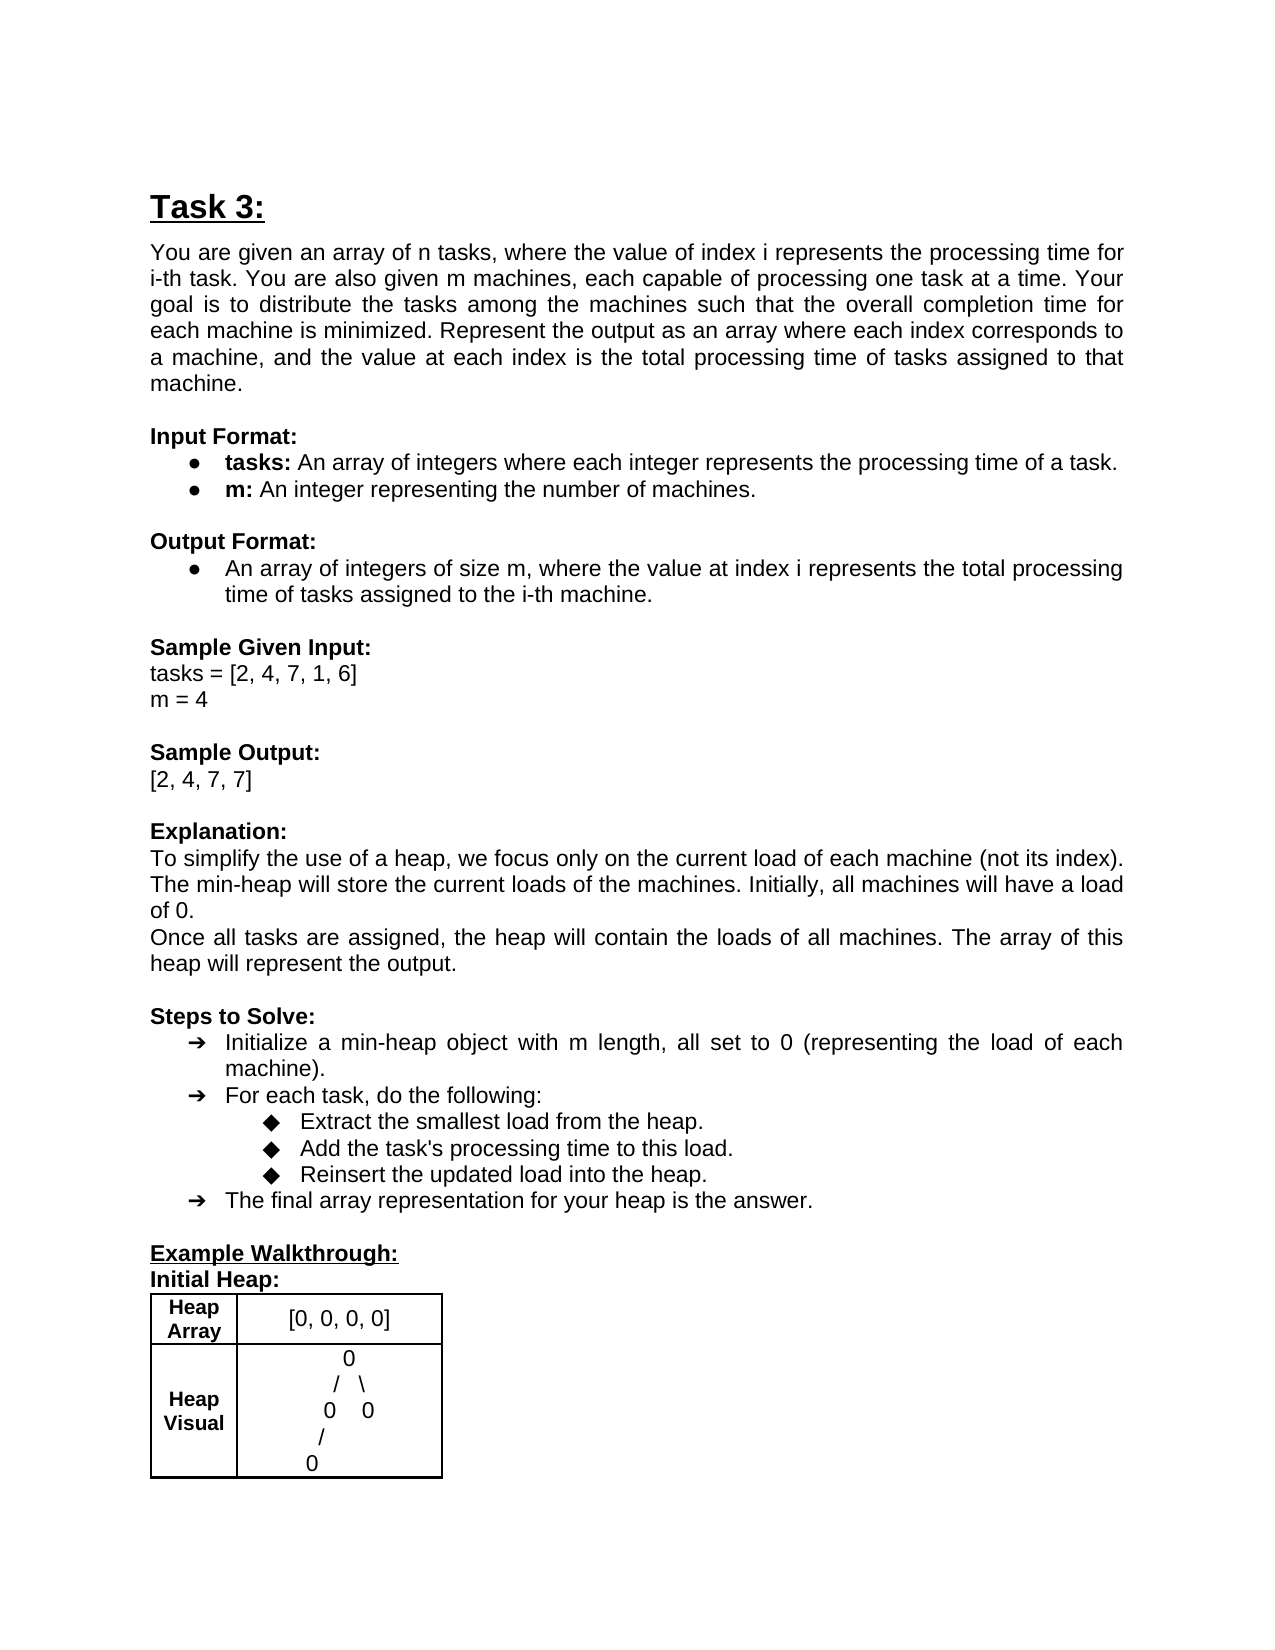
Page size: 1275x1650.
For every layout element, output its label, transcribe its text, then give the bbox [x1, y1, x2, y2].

text tasks = [2, 4, 7, 1, 6] [150, 660, 1125, 686]
text Steps to Solve: [150, 1003, 1125, 1029]
text Once all tasks are assigned, the heap will contain the loads of all machines. The array of this heap will represent the output. [150, 924, 1125, 976]
list For each task, do the following: [187, 1082, 1125, 1108]
table_cell Heap Visual [152, 1345, 236, 1476]
list An array of integers of size m, where the value at index i represents the total processing time of tasks assigned to the i-th machine. [187, 555, 1125, 607]
list tasks: An array of integers where each integer represents the processing time of a task. [187, 449, 1125, 476]
text Explanation: [150, 818, 1125, 844]
text You are given an array of n tasks, where the value of index i represents the processing time for i-th task. You are also given m machines, each capable of processing one task at a time. Your goal is to distribute the tasks among the machines such that the overall completion time for each machine is minimized. Represent the output as an array where each index corresponds to a machine, and the value at each index is the total processing time of tasks assigned to that machine. [150, 238, 1125, 397]
text Example Walkthrough: [150, 1240, 1125, 1266]
text Input Format: [150, 423, 1125, 449]
text To simplify the use of a heap, we focus only on the current load of each machine (not its index). The min-heap will store the current loads of the machines. Initially, all machines will have a load of 0. [150, 844, 1125, 924]
text Output Format: [150, 528, 1125, 555]
text m = 4 [150, 686, 1125, 713]
list Reinsert the updated load into the heap. [262, 1161, 1125, 1187]
table_header [0, 0, 0, 0] [238, 1295, 441, 1343]
text Sample Given Input: [150, 634, 1125, 660]
list Initialize a min-heap object with m length, all set to 0 (representing the load of each machine). [187, 1029, 1125, 1082]
subtitle Task 3: [150, 187, 1125, 226]
text [2, 4, 7, 7] [150, 766, 1125, 792]
list m: An integer representing the number of machines. [187, 476, 1125, 502]
list Add the task's processing time to this load. [262, 1134, 1125, 1161]
list The final array representation for your heap is the answer. [187, 1187, 1125, 1213]
table_cell 0 / \ 0 0 / 0 [238, 1345, 441, 1476]
table_header Heap Array [152, 1295, 236, 1343]
text Initial Heap: [150, 1266, 1125, 1293]
text Sample Output: [150, 739, 1125, 766]
list Extract the smallest load from the heap. [262, 1108, 1125, 1134]
